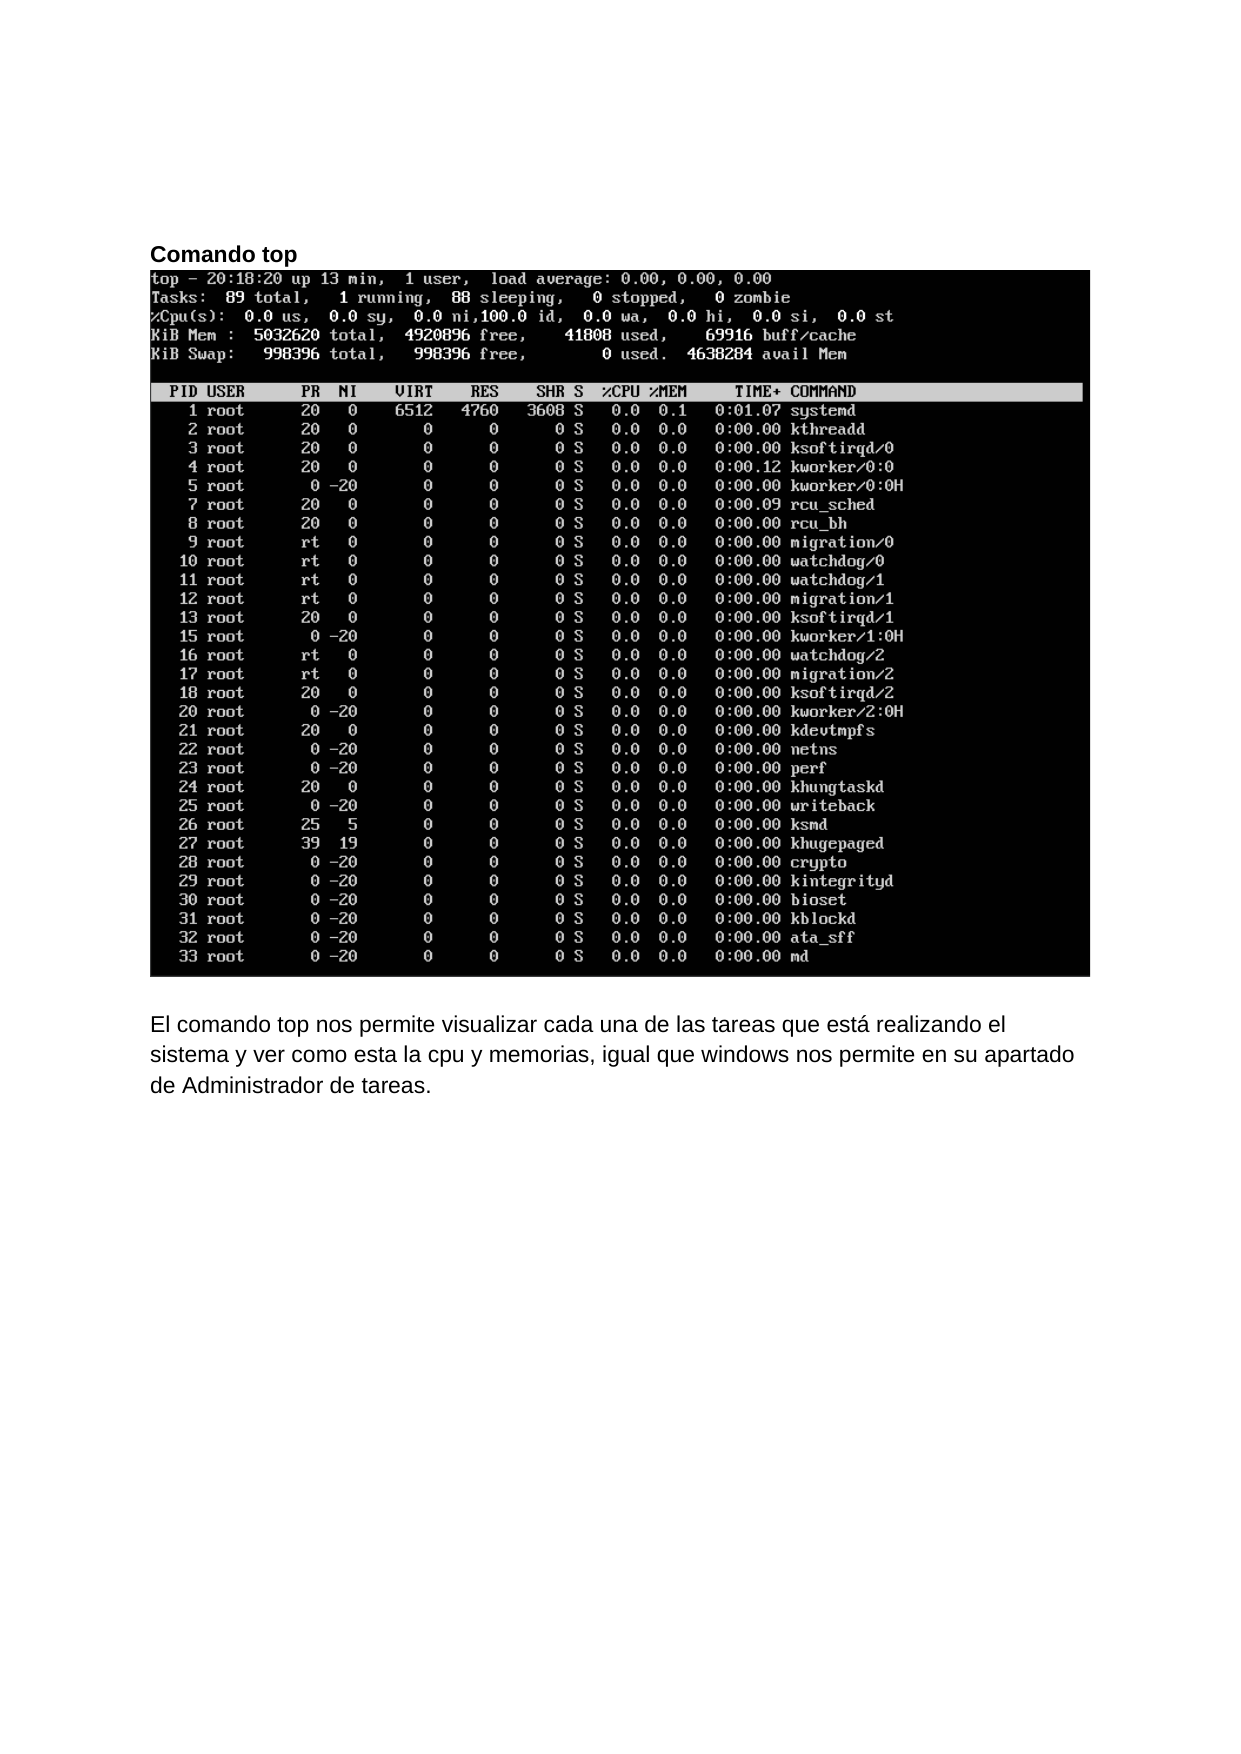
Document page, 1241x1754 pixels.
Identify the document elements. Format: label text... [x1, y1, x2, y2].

text El comando top nos permite visualizar cada una de las tareas que está realizando el sistema y ver como esta la cpu y memorias, igual que windows nos permite en su apartado de Administrador de tareas. [150, 1011, 1090, 1098]
picture [150, 270, 1091, 977]
text Comando top [150, 241, 1090, 267]
